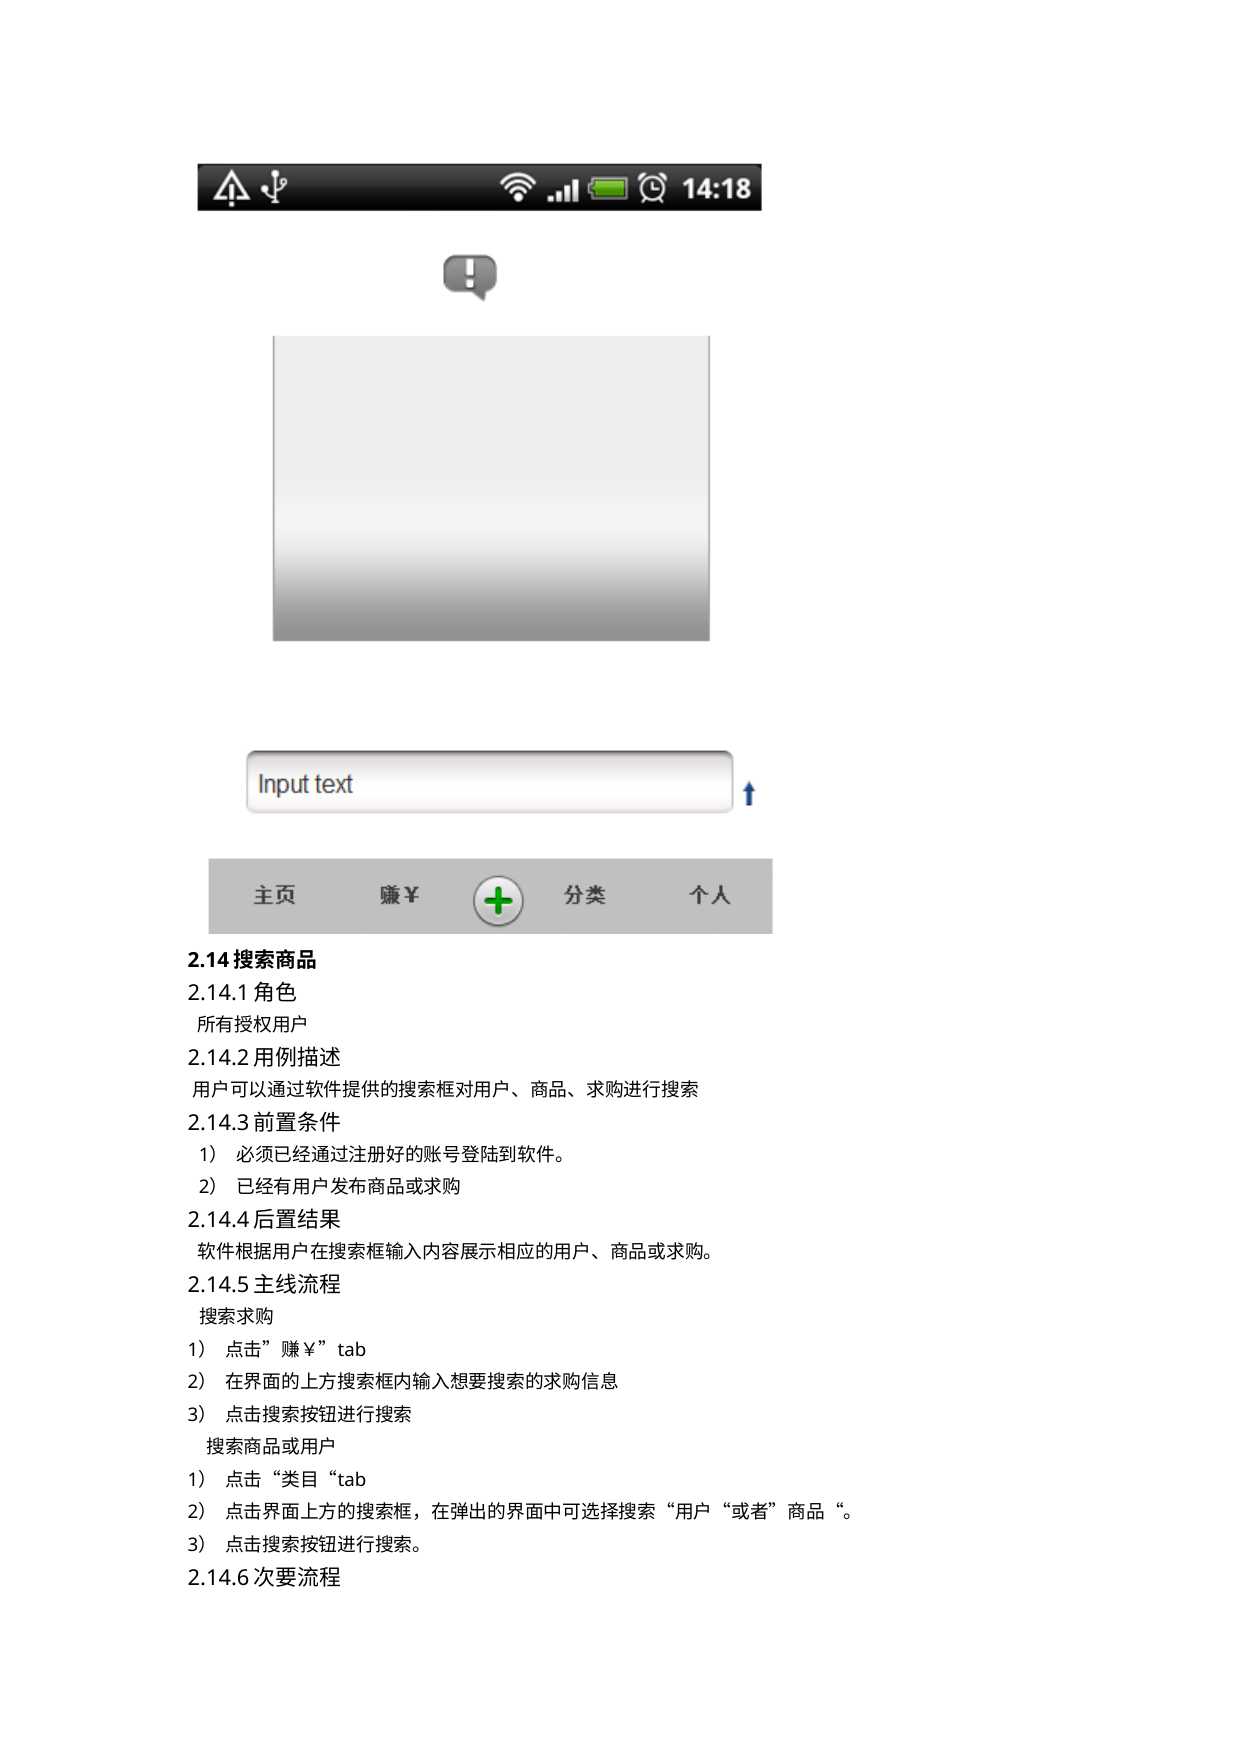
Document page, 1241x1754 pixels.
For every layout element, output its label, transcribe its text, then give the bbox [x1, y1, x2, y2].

text 用户可以通过软件提供的搜索框对用户、商品、求购进行搜索 [187, 1072, 1053, 1104]
text 软件根据用户在搜索框输入内容展示相应的用户、商品或求购。 [187, 1234, 1053, 1267]
list 点击搜索按钮进行搜索。 [187, 1527, 1053, 1559]
list 点击“类目“tab [187, 1462, 1053, 1494]
list 点击界面上方的搜索框，在弹出的界面中可选择搜索“用户“或者”商品“。 [187, 1494, 1053, 1527]
list 点击”赚￥”tab [187, 1332, 1053, 1364]
text 2.14.5主线流程 [187, 1267, 1053, 1299]
list 点击搜索按钮进行搜索 [187, 1397, 1053, 1429]
text 2.14.4后置结果 [187, 1202, 1053, 1234]
list 已经有用户发布商品或求购 [198, 1169, 1053, 1202]
text 2.14.6次要流程 [187, 1559, 1053, 1592]
text 搜索商品或用户 [187, 1429, 1053, 1462]
list 必须已经通过注册好的账号登陆到软件。 [198, 1137, 1053, 1169]
picture [187, 162, 775, 934]
text 所有授权用户 [187, 1007, 1053, 1039]
text 2.14搜索商品 [187, 942, 1053, 974]
text 搜索求购 [187, 1299, 1053, 1332]
list 在界面的上方搜索框内输入想要搜索的求购信息 [187, 1364, 1053, 1397]
text 2.14.3前置条件 [187, 1104, 1053, 1137]
text 2.14.1角色 [187, 974, 1053, 1007]
text 2.14.2用例描述 [187, 1039, 1053, 1072]
